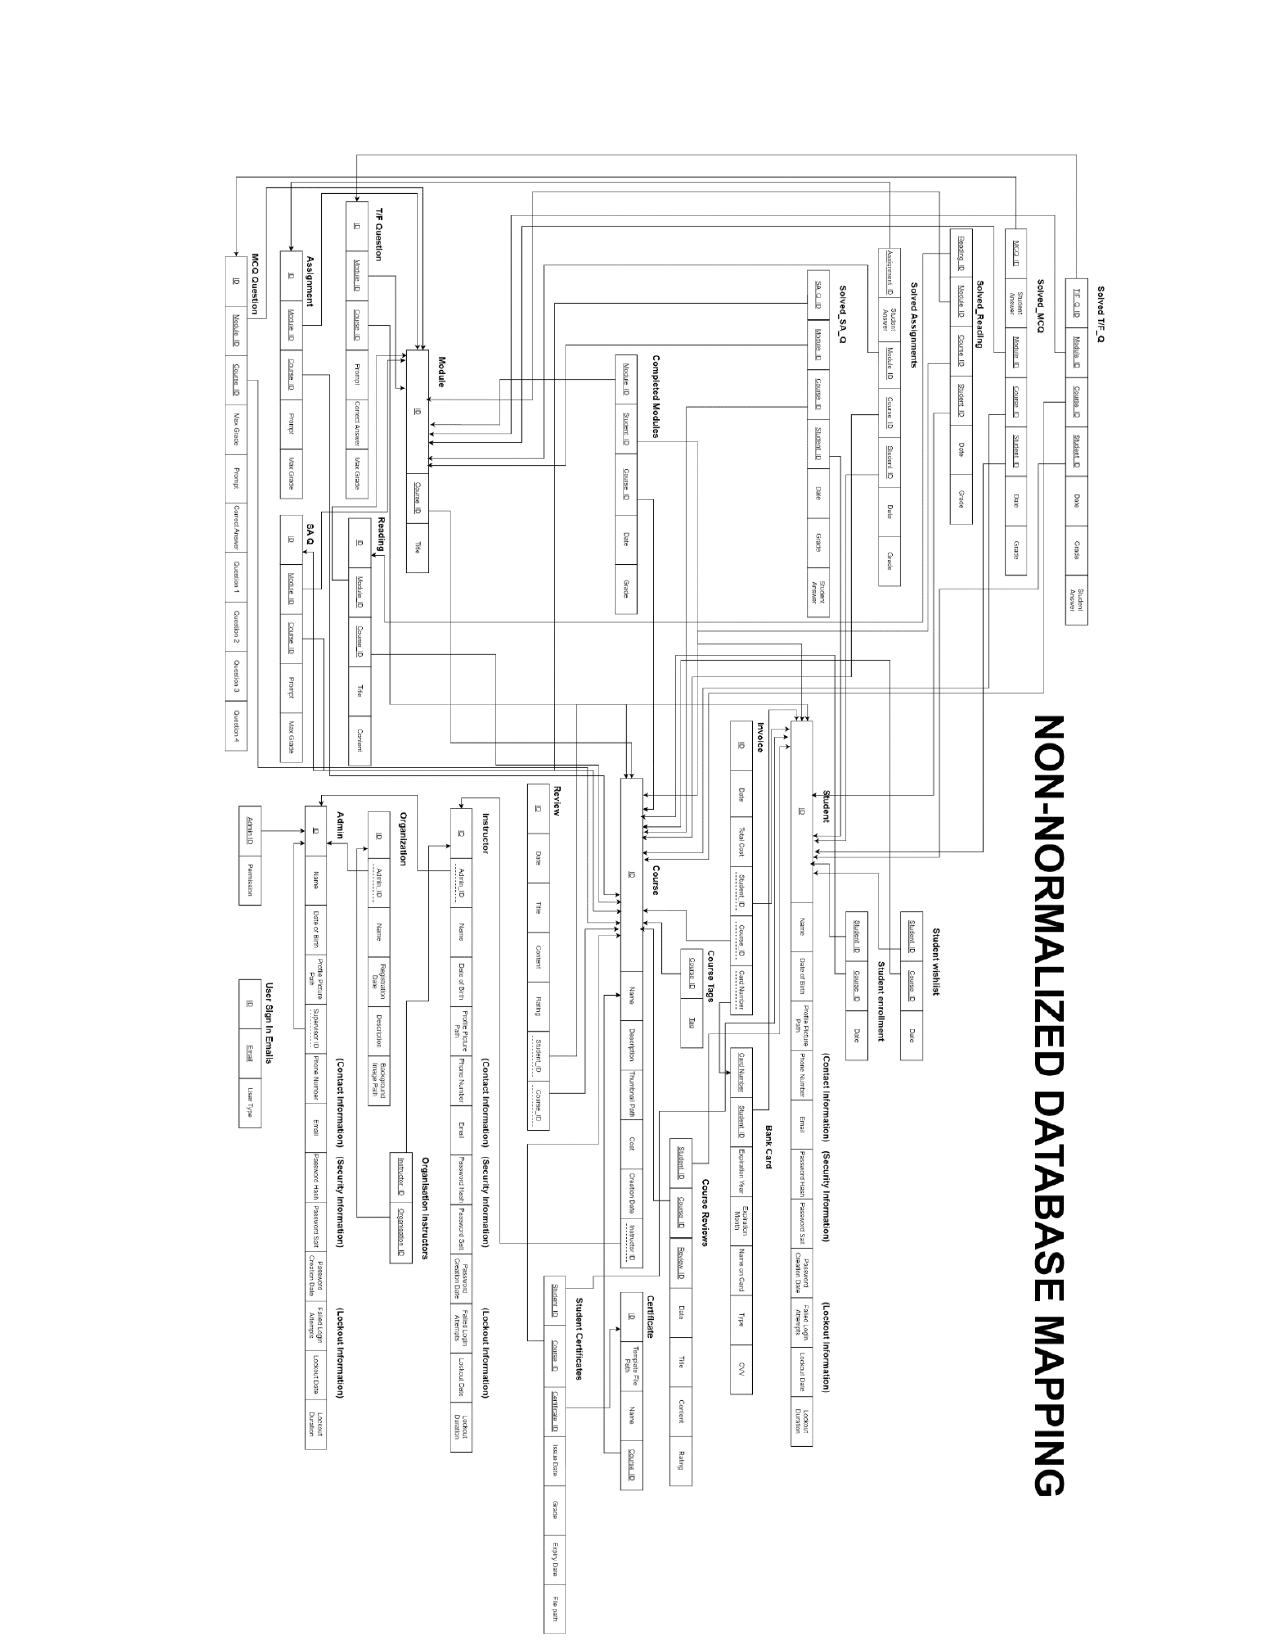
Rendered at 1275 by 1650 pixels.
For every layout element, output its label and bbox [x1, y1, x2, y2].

picture [226, 152, 1109, 1633]
